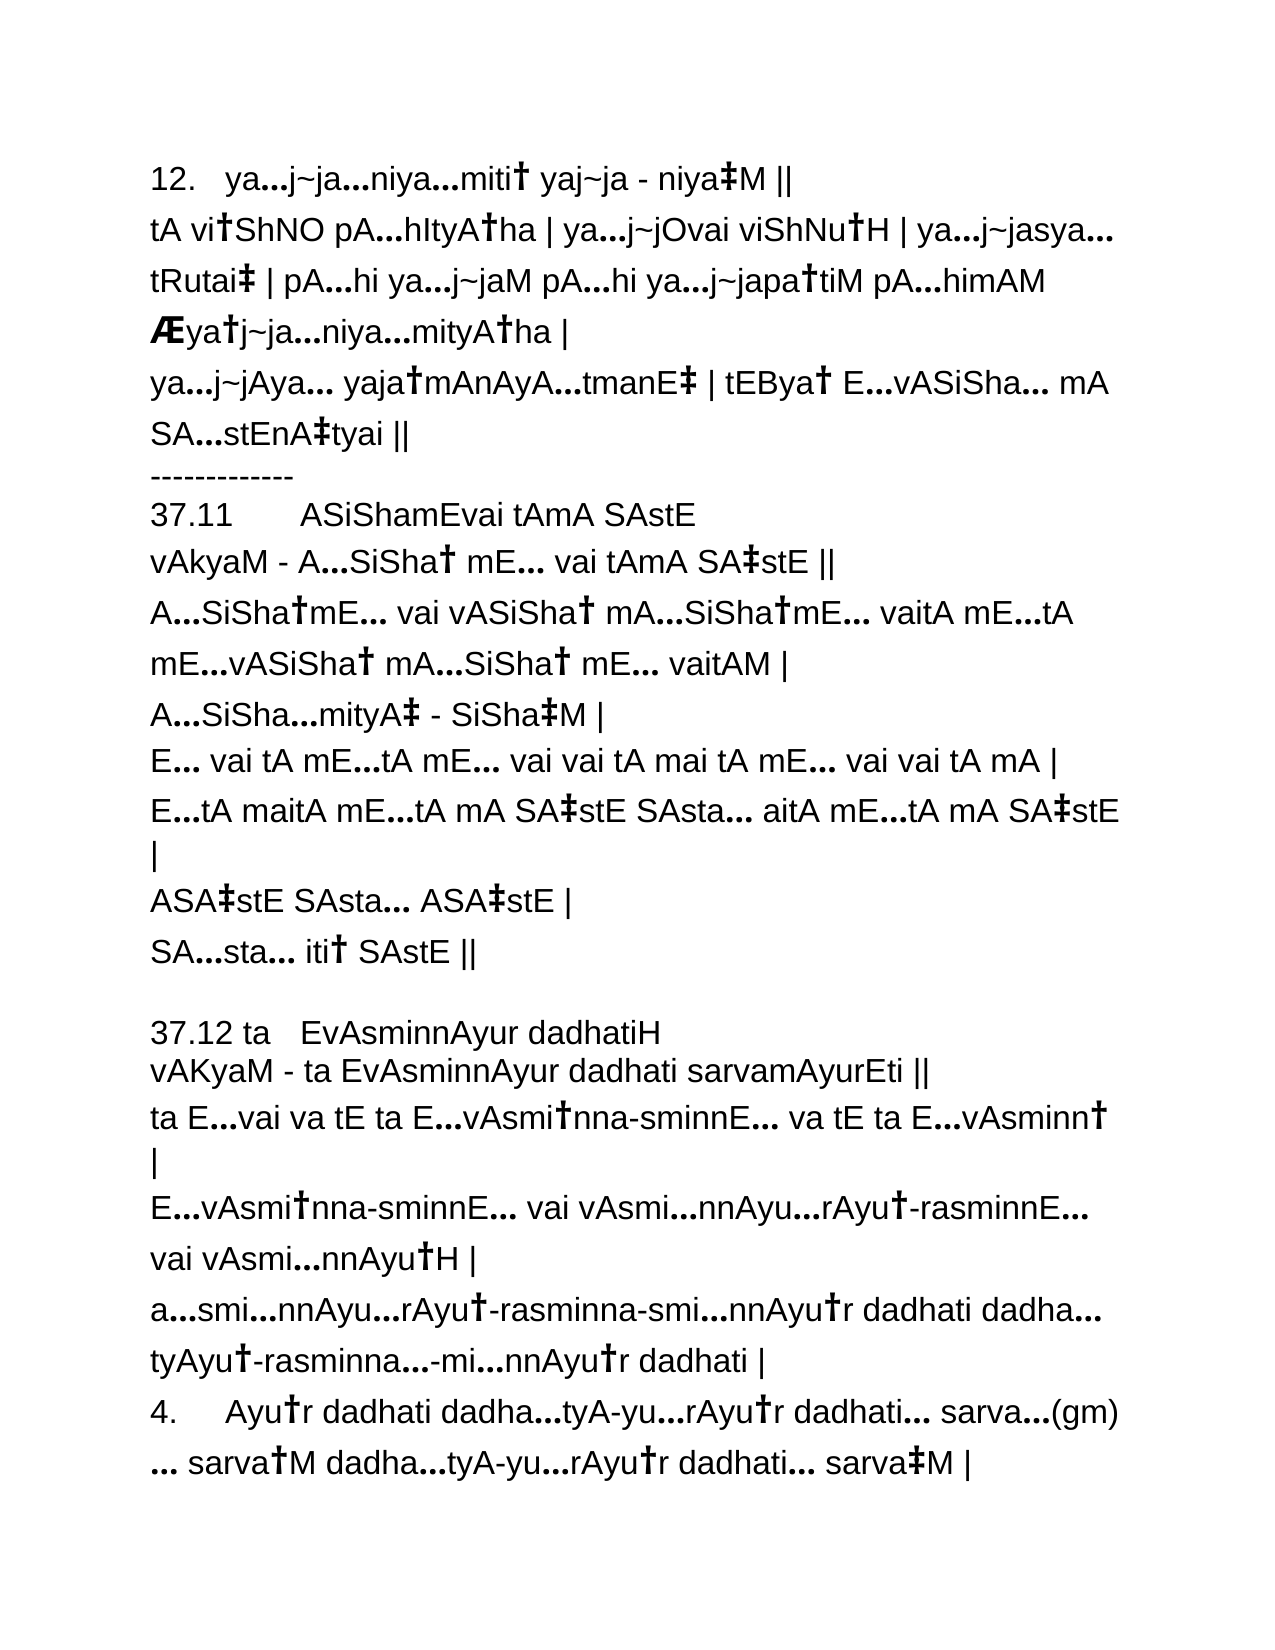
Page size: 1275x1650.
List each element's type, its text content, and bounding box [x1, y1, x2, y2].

text E…vAsmi†nna-sminnE… vai vAsmi…nnAyu…rAyu†-rasminnE… vai vAsmi…nnAyu†H | [150, 1179, 1125, 1281]
text a…smi…nnAyu…rAyu†-rasminna-smi…nnAyu†r dadhati dadha…tyAyu†-rasminna…-mi…nnAyu†r dadhati | [150, 1281, 1125, 1383]
text A…SiSha†mE… vai vASiSha† mA…SiSha†mE… vaitA mE…tA mE…vASiSha† mA…SiSha† mE… vaitAM | [150, 584, 1125, 686]
text SA…sta… iti† SAstE || [150, 923, 1125, 974]
text A…SiSha…mityA‡ - SiSha‡M | [150, 686, 1125, 737]
text 4. Ayu†r dadhati dadha…tyA-yu…rAyu†r dadhati… sarva…(gm)… sarva†M dadha…tyA-yu…rAyu†r dadhati… sarva‡M | [150, 1383, 1125, 1485]
text ta E…vai va tE ta E…vAsmi†nna-sminnE… va tE ta E…vAsminn† | [150, 1089, 1125, 1179]
text 12. ya…j~ja…niya…miti† yaj~ja - niya‡M || [150, 150, 1125, 201]
text vAkyaM - A…SiSha† mE… vai tAmA SA‡stE || [150, 533, 1125, 584]
text ------------- [150, 456, 1125, 495]
text 37.11 ASiShamEvai tAmA SAstE [150, 495, 1125, 533]
text ASA‡stE SAsta… ASA‡stE | [150, 872, 1125, 923]
text E…tA maitA mE…tA mA SA‡stE SAsta… aitA mE…tA mA SA‡stE | [150, 783, 1125, 872]
text E… vai tA mE…tA mE… vai vai tA mai tA mE… vai vai tA mA | [150, 737, 1125, 783]
text ya…j~jAya… yaja†mAnAyA…tmanE‡ | tEBya† E…vASiSha… mA SA…stEnA‡tyai || [150, 354, 1125, 456]
text 37.12 ta EvAsminnAyur dadhatiH [150, 1013, 1125, 1051]
text vAKyaM - ta EvAsminnAyur dadhati sarvamAyurEti || [150, 1051, 1125, 1089]
text tA vi†ShNO pA…hItyA†ha | ya…j~jOvai viShNu†H | ya…j~jasya…tRutai‡ | pA…hi ya…j~jaM pA…hi ya…j~japa†tiM pA…himAM Æya†j~ja…niya…mityA†ha | [150, 201, 1125, 354]
